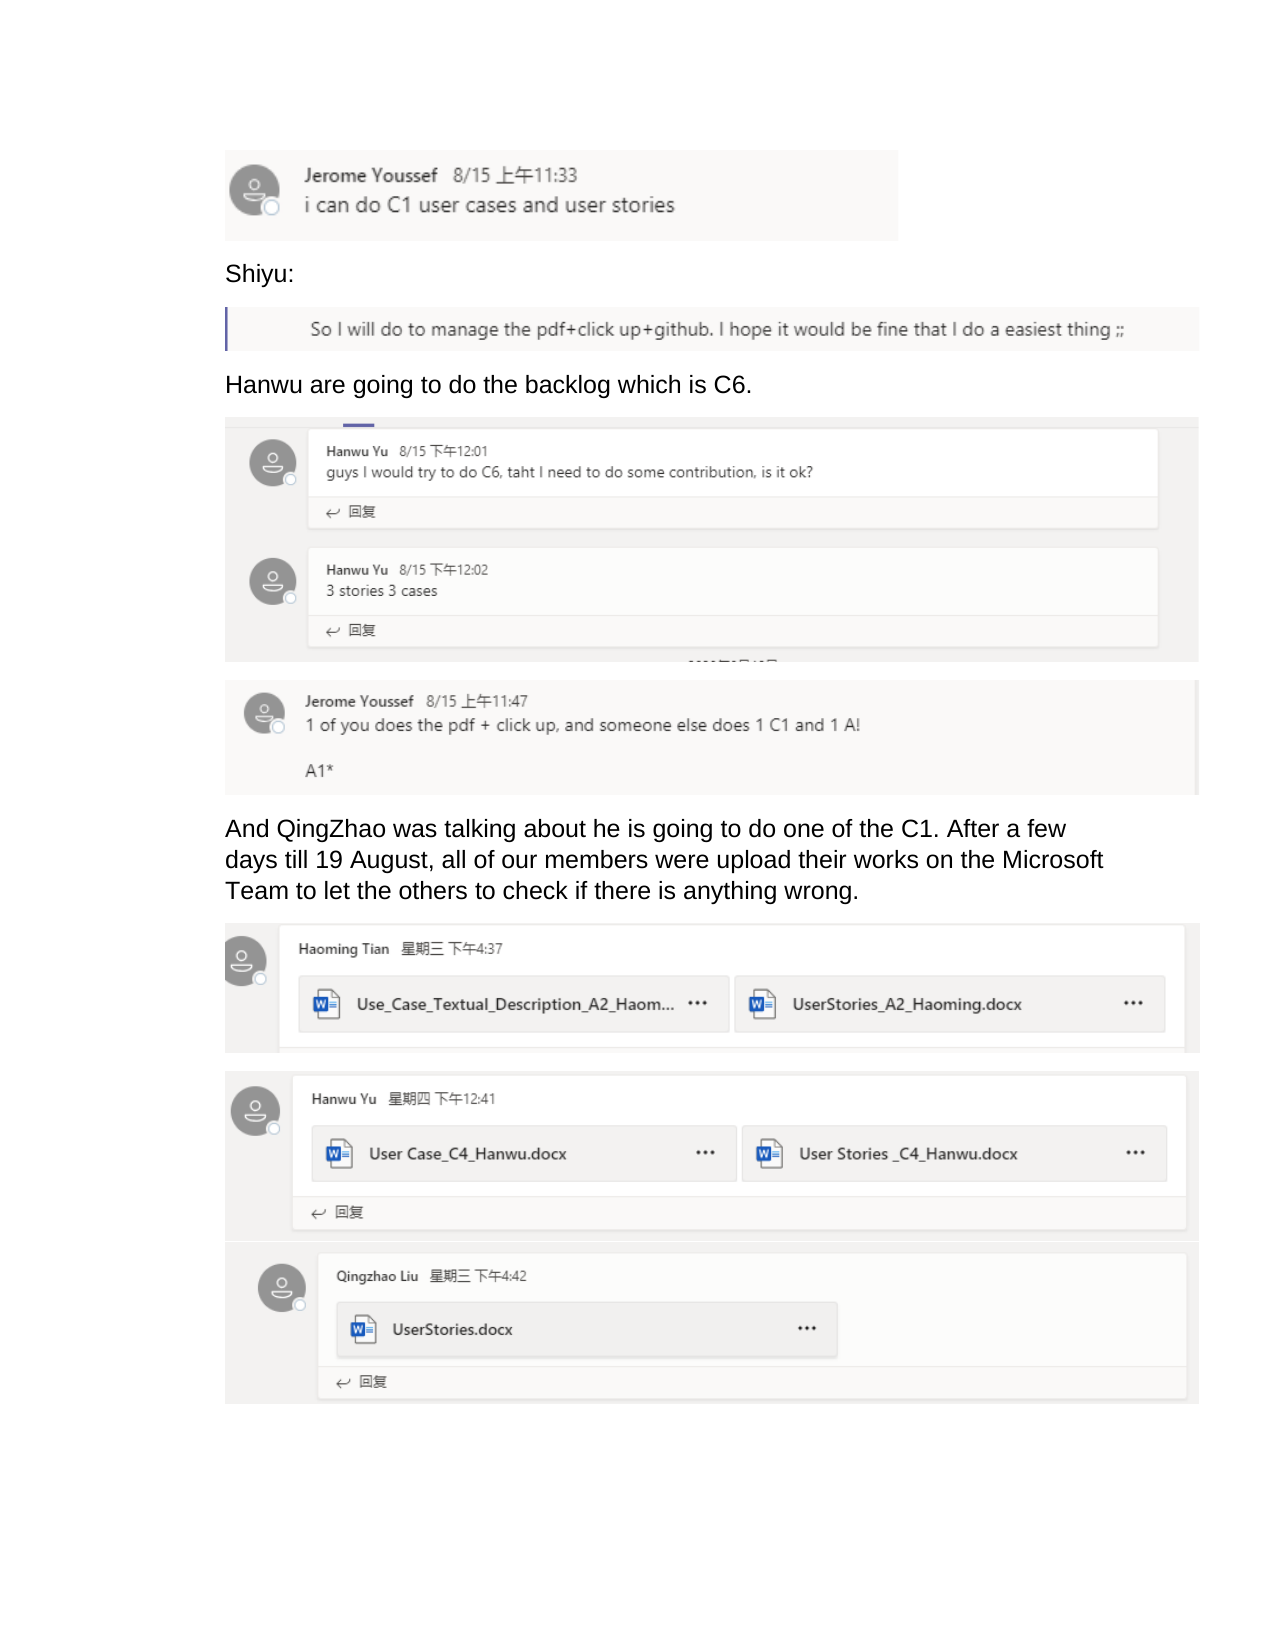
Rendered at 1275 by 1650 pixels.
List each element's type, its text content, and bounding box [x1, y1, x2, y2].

text And QingZhao was talking about he is going to do one of the C1. After a few days till 19 August, all of our members were upload their works on the Microsoft Team to let the others to check if there is anything wrong. [225, 813, 1125, 904]
picture [225, 417, 1199, 662]
picture [225, 150, 899, 241]
picture [225, 680, 1200, 795]
picture [225, 1242, 1199, 1404]
text Shiyu: [225, 259, 1125, 288]
picture [225, 1071, 1199, 1241]
picture [225, 923, 1200, 1053]
text Hanwu are going to do the backlog which is C6. [225, 369, 1125, 398]
picture [225, 307, 1200, 351]
